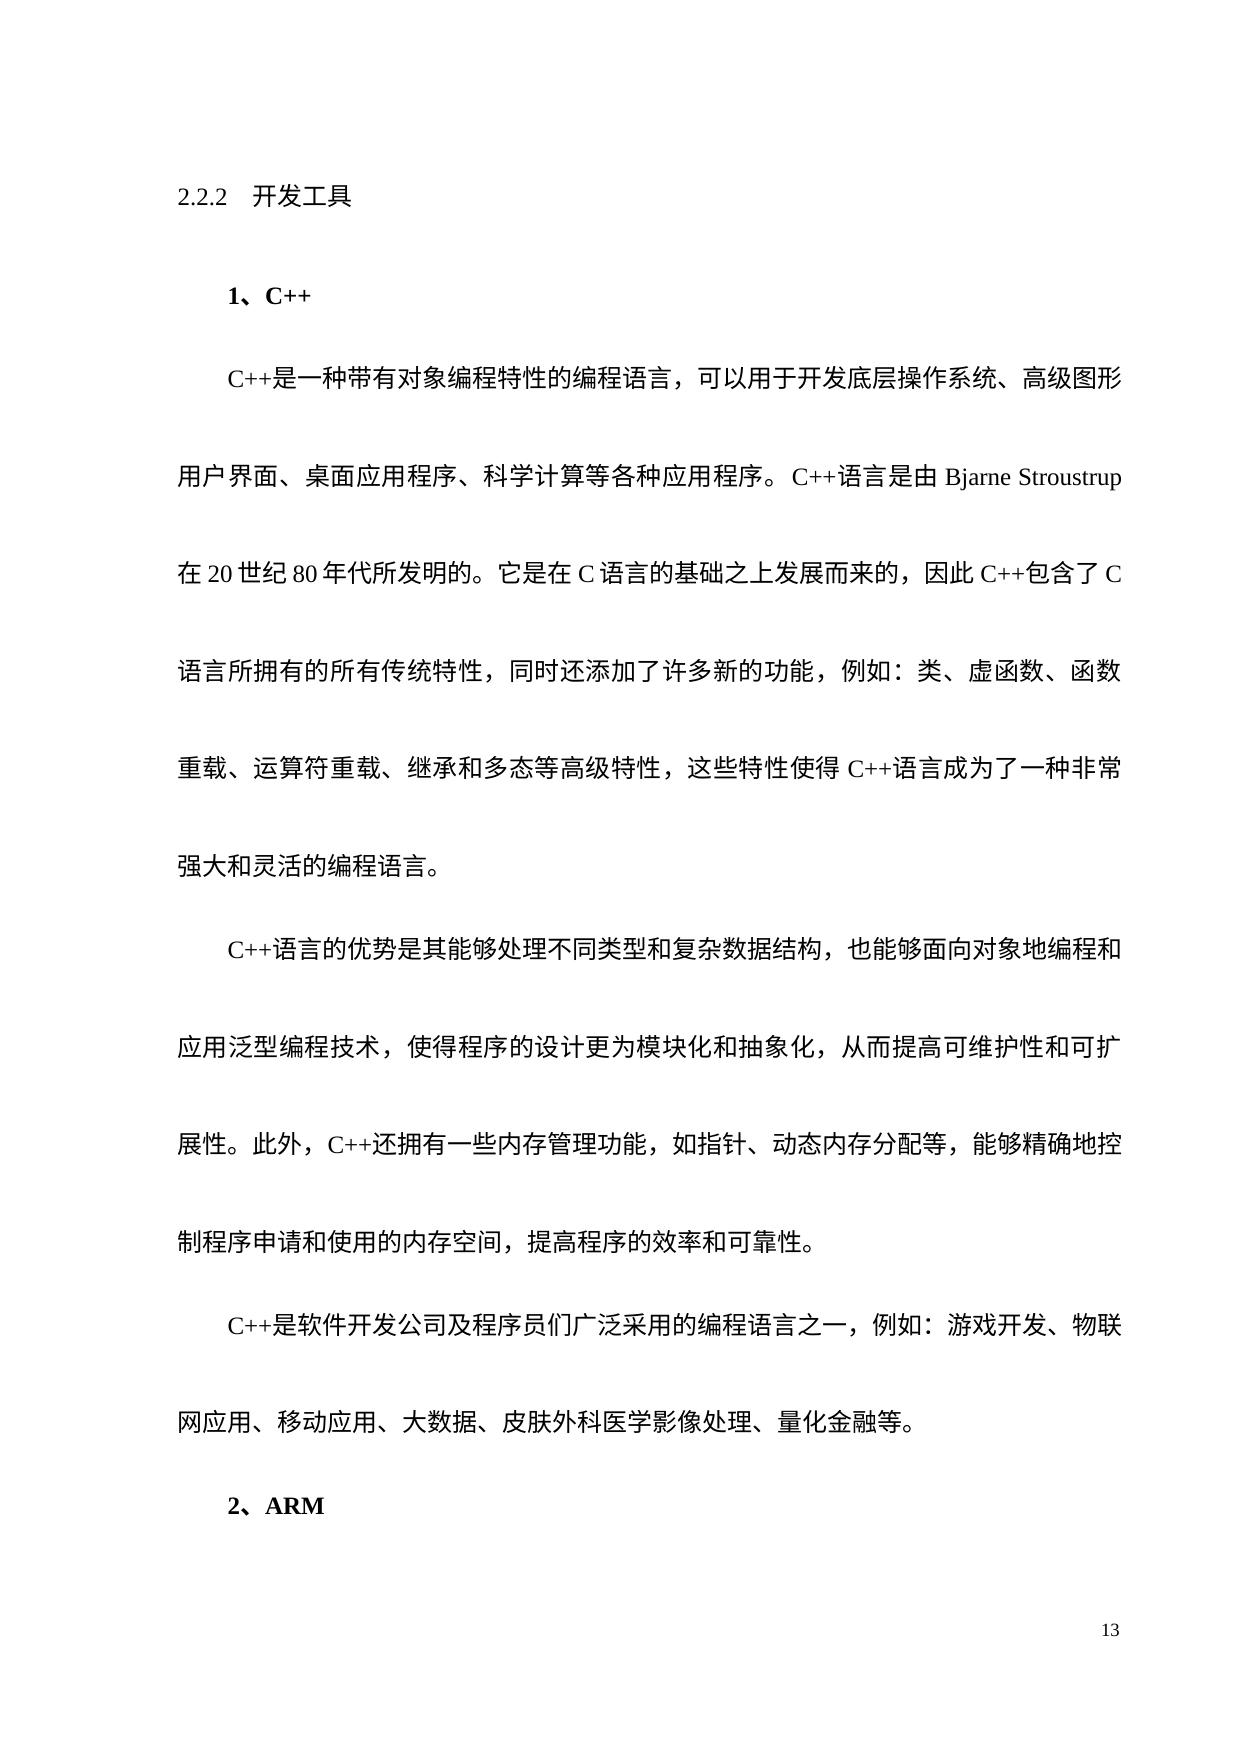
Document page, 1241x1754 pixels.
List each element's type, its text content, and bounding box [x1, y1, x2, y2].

text C++是一种带有对象编程特性的编程语言，可以用于开发底层操作系统、高级图形用户界面、桌面应用程序、科学计算等各种应用程序。C++语言是由Bjarne Stroustrup在20世纪80年代所发明的。它是在C语言的基础之上发展而来的，因此C++包含了C语言所拥有的所有传统特性，同时还添加了许多新的功能，例如：类、虚函数、函数重载、运算符重载、继承和多态等高级特性，这些特性使得C++语言成为了一种非常强大和灵活的编程语言。 [177, 344, 1122, 897]
text 2、ARM [177, 1471, 1122, 1536]
text C++语言的优势是其能够处理不同类型和复杂数据结构，也能够面向对象地编程和应用泛型编程技术，使得程序的设计更为模块化和抽象化，从而提高可维护性和可扩展性。此外，C++还拥有一些内存管理功能，如指针、动态内存分配等，能够精确地控制程序申请和使用的内存空间，提高程序的效率和可靠性。 [177, 915, 1122, 1273]
subtitle 开发工具 [177, 162, 1122, 227]
text C++是软件开发公司及程序员们广泛采用的编程语言之一，例如：游戏开发、物联网应用、移动应用、大数据、皮肤外科医学影像处理、量化金融等。 [177, 1291, 1122, 1453]
text 1、C++ [177, 261, 1122, 326]
